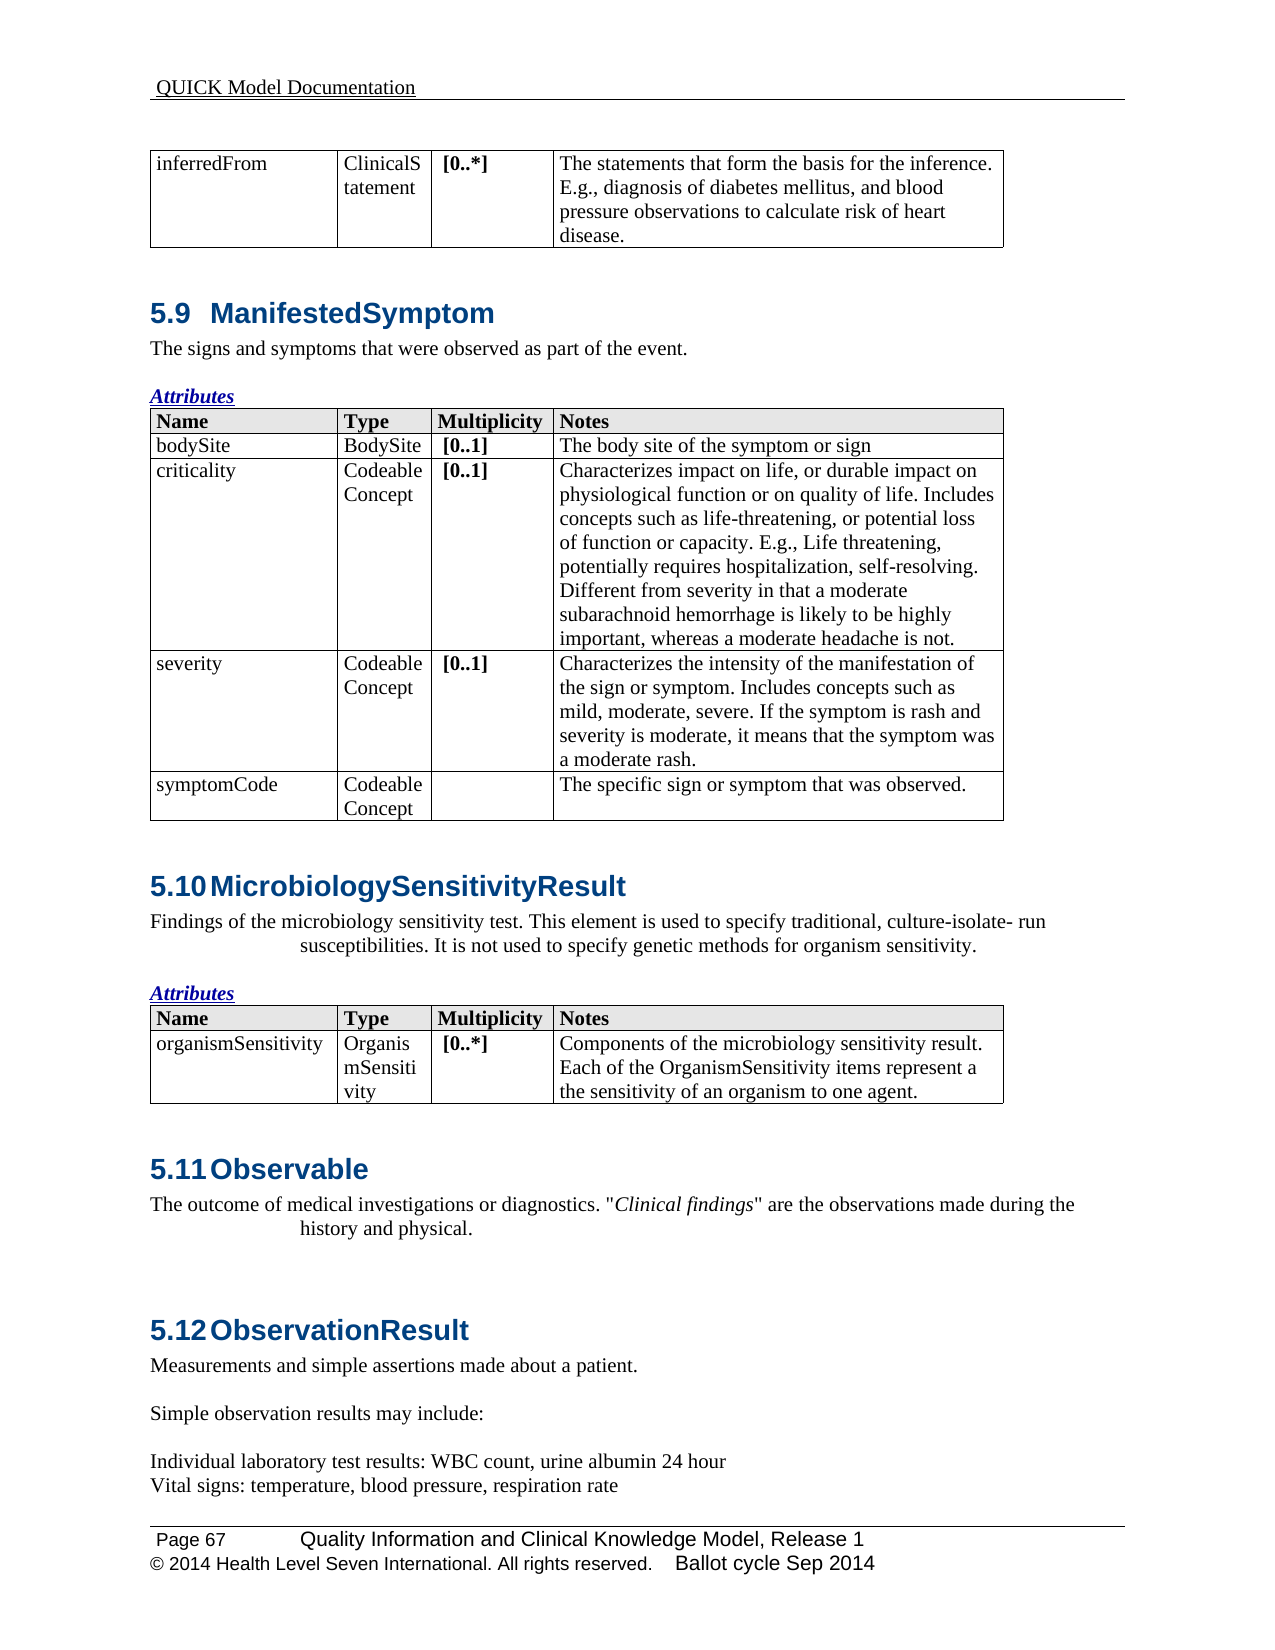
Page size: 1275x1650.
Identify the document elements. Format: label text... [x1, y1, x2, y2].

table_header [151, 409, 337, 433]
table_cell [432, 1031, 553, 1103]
text Individual laboratory test results: WBC count, urine albumin 24 hour [150, 1449, 1125, 1473]
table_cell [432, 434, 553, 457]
text The signs and symptoms that were observed as part of the event. [150, 336, 1125, 360]
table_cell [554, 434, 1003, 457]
list Attributes [150, 981, 1125, 1005]
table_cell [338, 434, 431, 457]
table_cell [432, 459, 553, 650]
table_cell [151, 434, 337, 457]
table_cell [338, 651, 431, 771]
text The outcome of medical investigations or diagnostics. "Clinical findings" are the observations made during the history and physical. [150, 1192, 1125, 1240]
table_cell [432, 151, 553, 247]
subtitle MicrobiologySensitivityResult [150, 869, 1125, 903]
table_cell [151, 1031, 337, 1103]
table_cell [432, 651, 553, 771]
subtitle ManifestedSymptom [150, 296, 1125, 330]
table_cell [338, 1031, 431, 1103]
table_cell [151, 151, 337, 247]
list Attributes [150, 384, 1125, 408]
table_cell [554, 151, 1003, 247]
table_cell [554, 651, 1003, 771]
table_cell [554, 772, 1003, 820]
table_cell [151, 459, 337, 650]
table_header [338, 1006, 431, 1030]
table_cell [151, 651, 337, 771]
text Simple observation results may include: [150, 1401, 1125, 1425]
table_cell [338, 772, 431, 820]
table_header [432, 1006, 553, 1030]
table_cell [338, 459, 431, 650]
subtitle ObservationResult [150, 1313, 1125, 1347]
subtitle Observable [150, 1152, 1125, 1186]
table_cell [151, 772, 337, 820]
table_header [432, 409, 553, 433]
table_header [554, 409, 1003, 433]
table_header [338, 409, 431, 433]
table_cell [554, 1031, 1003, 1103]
text Findings of the microbiology sensitivity test. This element is used to specify traditional, culture-isolate- run susceptibilities. It is not used to specify genetic methods for organism sensitivity. [150, 909, 1125, 957]
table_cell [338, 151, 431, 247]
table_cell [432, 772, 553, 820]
text Vital signs: temperature, blood pressure, respiration rate [150, 1473, 1125, 1497]
text Measurements and simple assertions made about a patient. [150, 1353, 1125, 1377]
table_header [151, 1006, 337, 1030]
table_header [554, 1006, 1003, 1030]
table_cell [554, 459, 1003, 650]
